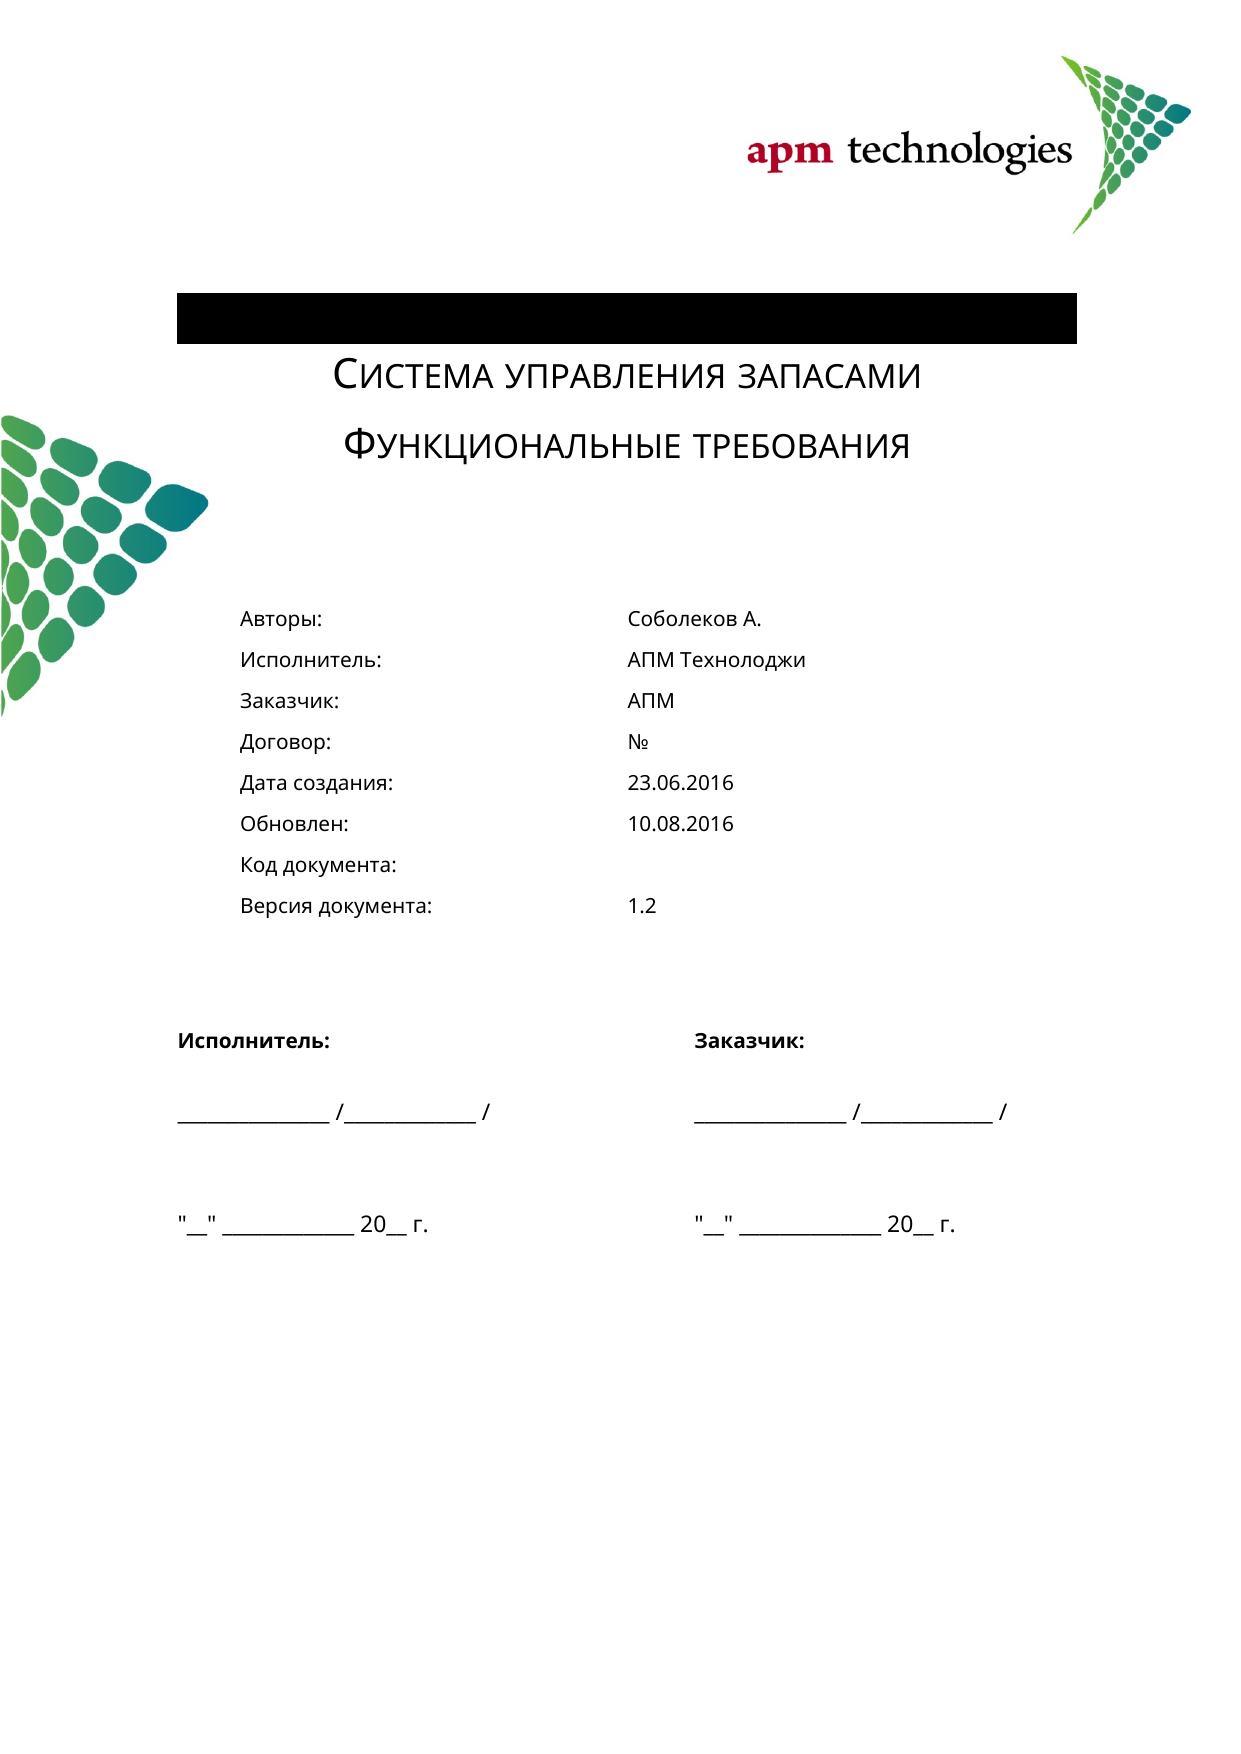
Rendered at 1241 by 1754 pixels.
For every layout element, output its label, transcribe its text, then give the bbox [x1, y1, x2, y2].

table_cell "__" _____________ 20__ г. [177, 1151, 694, 1264]
text Обновлен: 10.08.2016 [240, 809, 1152, 837]
text Авторы: Соболеков А. [240, 604, 1152, 633]
table_header Заказчик: [694, 1014, 1181, 1096]
text Исполнитель: АПМ Технолоджи [240, 645, 1152, 674]
table_header Исполнитель: [177, 1014, 694, 1096]
title Функциональные требования [177, 413, 1077, 470]
table_cell "__" ______________ 20__ г. [694, 1151, 1181, 1264]
text Дата создания: 23.06.2016 [240, 768, 1152, 796]
table_cell _______________ /_____________ / [177, 1096, 694, 1151]
text Договор: № [240, 727, 1152, 756]
table_cell _______________ /_____________ / [694, 1096, 1181, 1151]
text Версия документа: 1.2 [240, 891, 1152, 919]
title Система управления запасами [177, 344, 1077, 401]
text Код документа: [240, 850, 1152, 878]
text Заказчик: АПМ [240, 686, 1152, 714]
picture [1, 0, 1241, 1650]
